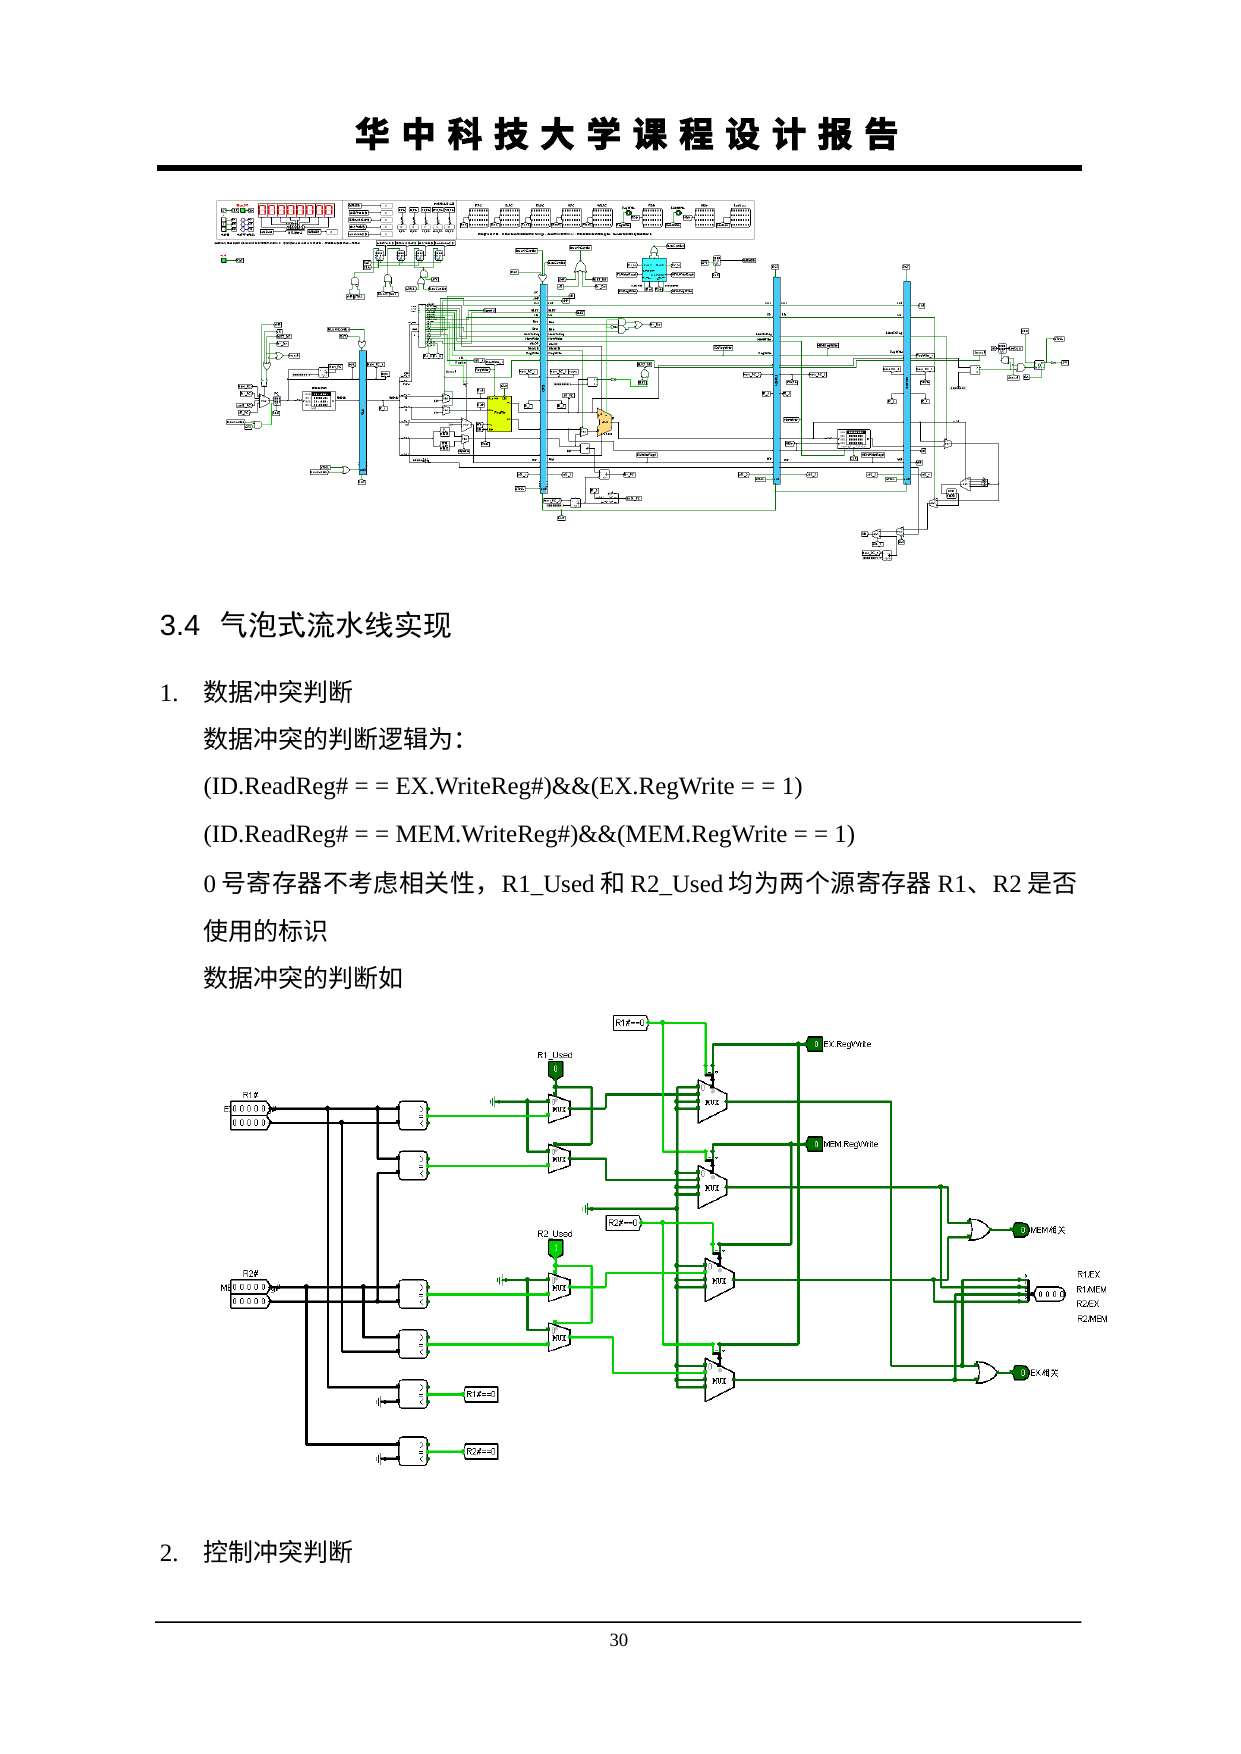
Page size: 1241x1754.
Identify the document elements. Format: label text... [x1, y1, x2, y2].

picture [212, 198, 1072, 571]
text 数据冲突的判断逻辑为： [203, 714, 1078, 762]
text 0号寄存器不考虑相关性，R1_Used和R2_Used均为两个源寄存器R1、R2是否使用的标识 [203, 857, 1078, 953]
picture [209, 1001, 1128, 1481]
list 数据冲突判断 [159, 666, 1078, 714]
text 数据冲突的判断如 [203, 953, 1078, 1001]
text (ID.ReadReg# = = EX.WriteReg#)&&(EX.RegWrite = = 1) [203, 762, 1078, 810]
list 控制冲突判断 [159, 1527, 1078, 1575]
subtitle 气泡式流水线实现 [159, 606, 1053, 641]
text (ID.ReadReg# = = MEM.WriteReg#)&&(MEM.RegWrite = = 1) [203, 810, 1078, 857]
